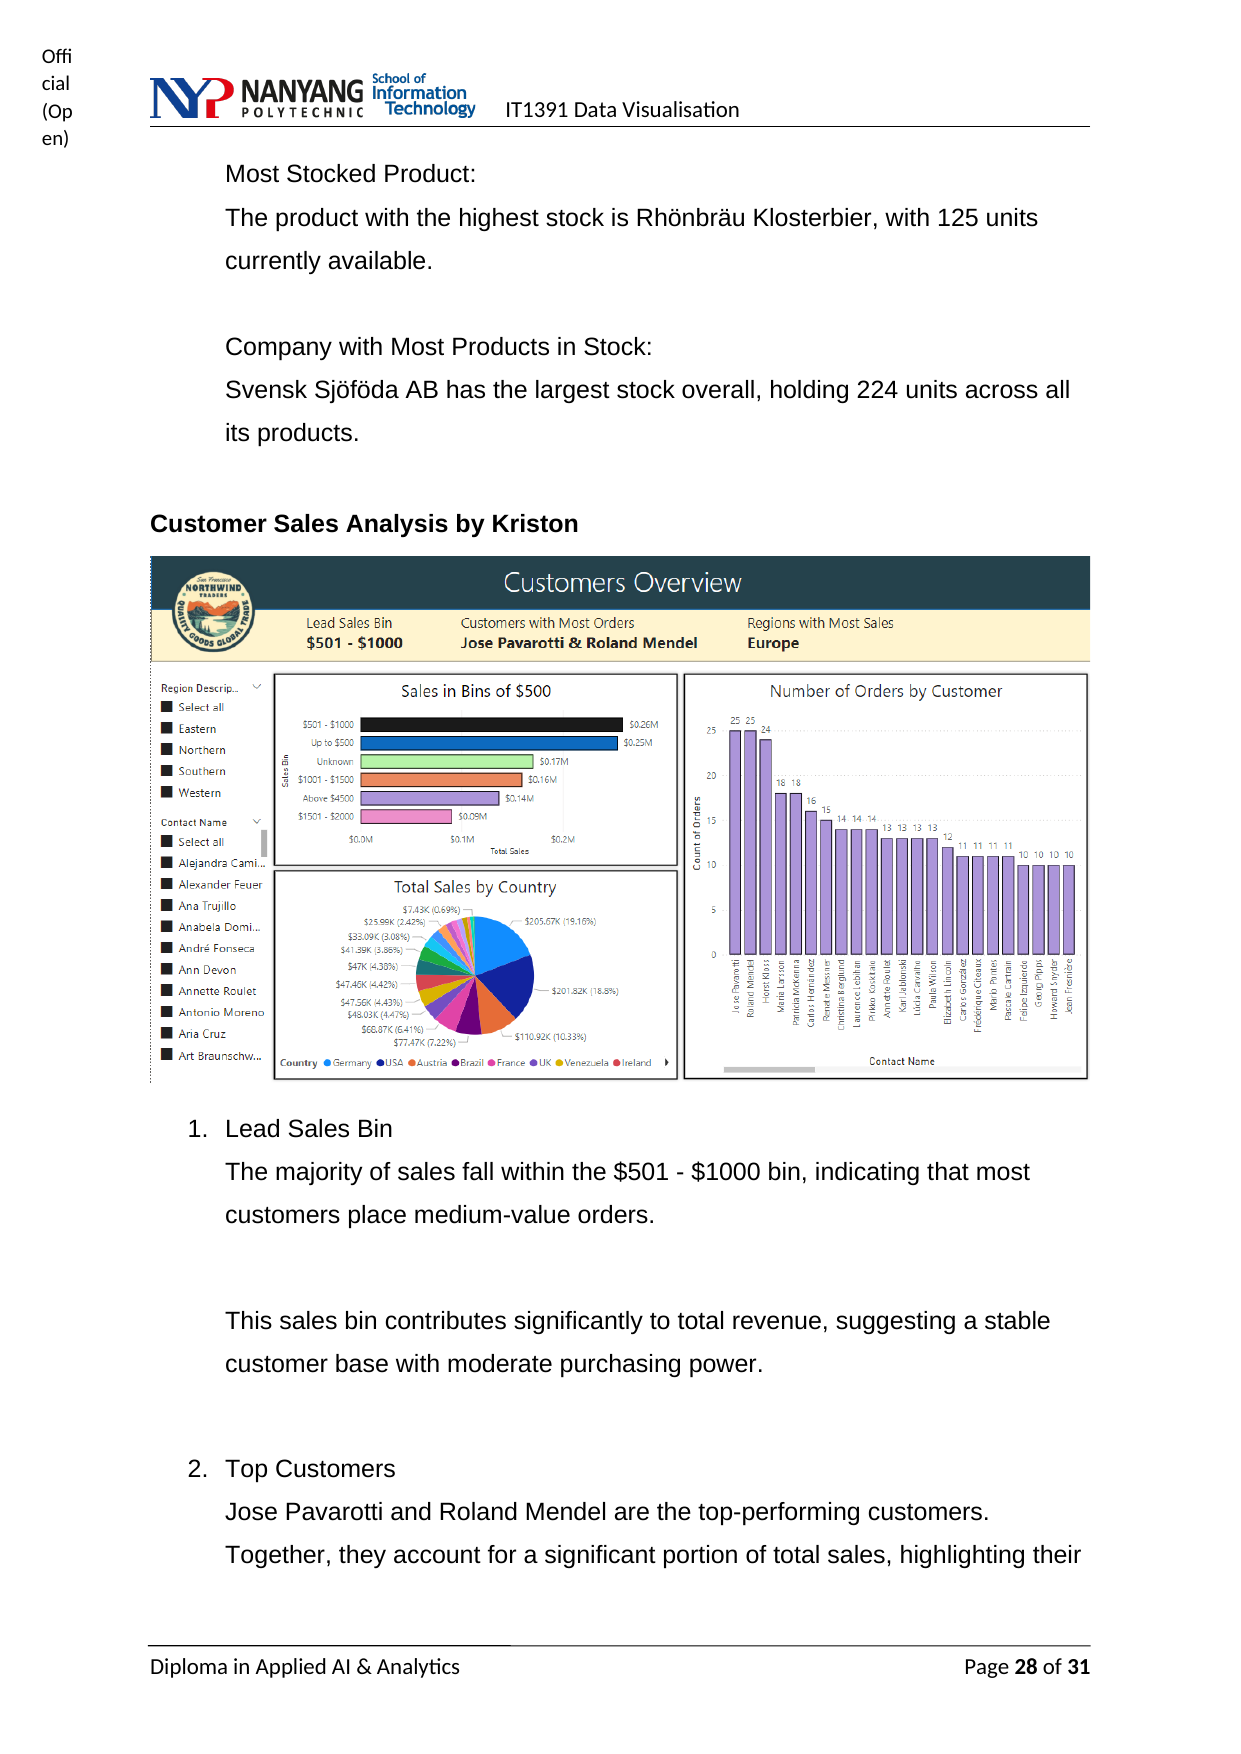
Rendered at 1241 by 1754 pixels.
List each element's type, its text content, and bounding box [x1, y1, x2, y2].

list The majority of sales fall within the $501 - $1000 bin, indicating that most customers place medium-value orders. [225, 1157, 1090, 1229]
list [225, 1497, 1090, 1569]
list Lead Sales Bin [187, 1114, 1090, 1143]
text Customer Sales Analysis by Kriston [150, 509, 1090, 538]
list This sales bin contributes significantly to total revenue, suggesting a stable customer base with moderate purchasing power. [225, 1306, 1090, 1377]
list Svensk Sjöföda AB has the largest stock overall, holding 224 units across all its products. [225, 375, 1090, 447]
list Most Stocked Product: [225, 159, 1090, 188]
picture [150, 556, 1091, 1084]
picture [372, 73, 476, 118]
list Top Customers [187, 1454, 1090, 1483]
list Company with Most Products in Stock: [225, 332, 1090, 361]
list The product with the highest stock is Rhönbräu Klosterbier, with 125 units currently available. [225, 203, 1090, 274]
picture [150, 78, 363, 118]
